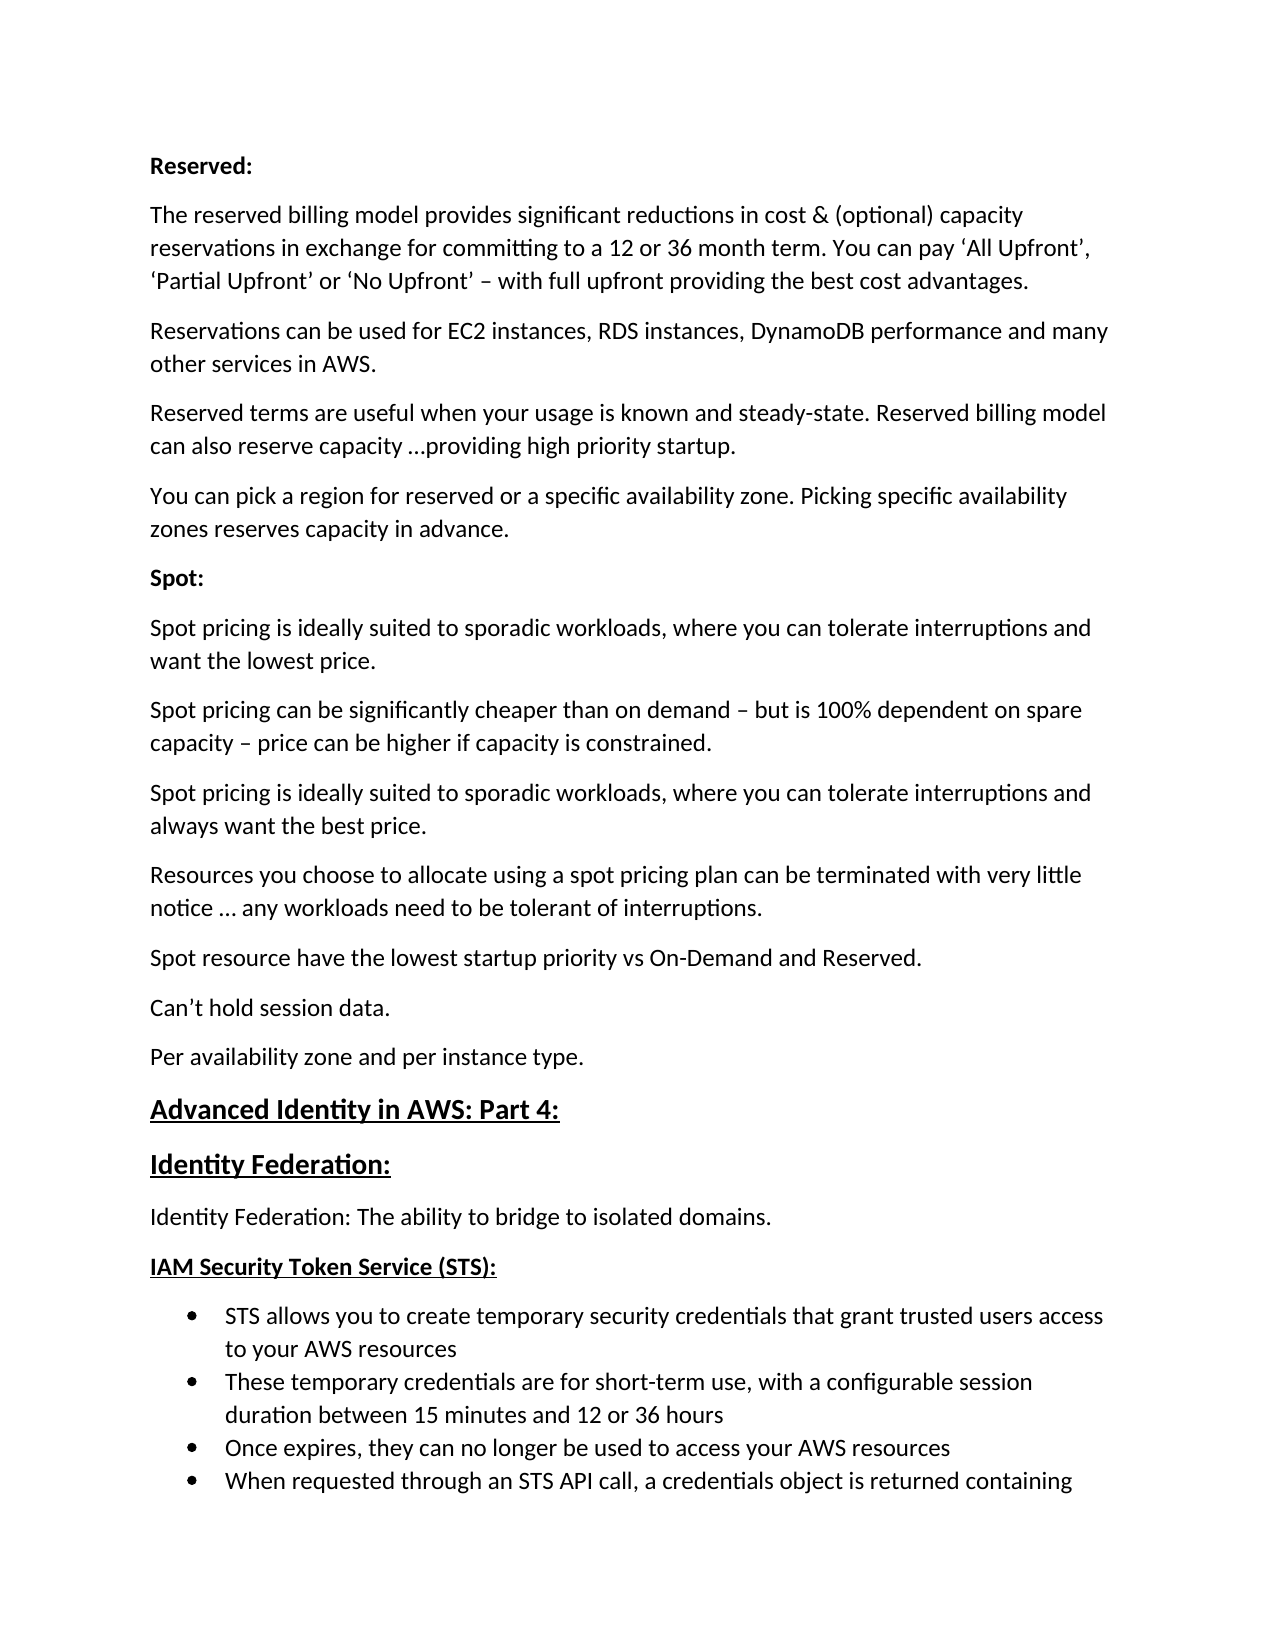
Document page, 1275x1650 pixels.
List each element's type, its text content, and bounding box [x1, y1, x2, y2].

text Spot resource have the lowest startup priority vs On-Demand and Reserved. [150, 942, 1125, 973]
text IAM Security Token Service (STS): [150, 1251, 1125, 1281]
text Can’t hold session data. [150, 992, 1125, 1022]
text Spot pricing is ideally suited to sporadic workloads, where you can tolerate interruptions and always want the best price. [150, 777, 1125, 841]
text Spot pricing can be significantly cheaper than on demand – but is 100% dependent on spare capacity – price can be higher if capacity is constrained. [150, 694, 1125, 758]
text Reserved: [150, 150, 1125, 181]
text The reserved billing model provides significant reductions in cost & (optional) capacity reservations in exchange for committing to a 12 or 36 month term. You can pay ‘All Upfront’, ‘Partial Upfront’ or ‘No Upfront’ – with full upfront providing the best cost advantages. [150, 199, 1125, 296]
list STS allows you to create temporary security credentials that grant trusted users access to your AWS resources [187, 1300, 1125, 1364]
list These temporary credentials are for short-term use, with a configurable session duration between 15 minutes and 12 or 36 hours [187, 1366, 1125, 1429]
list When requested through an STS API call, a credentials object is returned containing [187, 1465, 1125, 1495]
list Once expires, they can no longer be used to access your AWS resources [187, 1432, 1125, 1462]
text Resources you choose to allocate using a spot pricing plan can be terminated with very little notice … any workloads need to be tolerant of interruptions. [150, 859, 1125, 923]
text Per availability zone and per instance type. [150, 1041, 1125, 1072]
text Reservations can be used for EC2 instances, RDS instances, DynamoDB performance and many other services in AWS. [150, 315, 1125, 378]
text Identity Federation: [150, 1146, 1125, 1182]
text Spot pricing is ideally suited to sporadic workloads, where you can tolerate interruptions and want the lowest price. [150, 612, 1125, 676]
text Spot: [150, 562, 1125, 593]
text You can pick a region for reserved or a specific availability zone. Picking specific availability zones reserves capacity in advance. [150, 480, 1125, 543]
text Advanced Identity in AWS: Part 4: [150, 1091, 1125, 1126]
text Identity Federation: The ability to bridge to isolated domains. [150, 1201, 1125, 1232]
text Reserved terms are useful when your usage is known and steady-state. Reserved billing model can also reserve capacity …providing high priority startup. [150, 397, 1125, 461]
